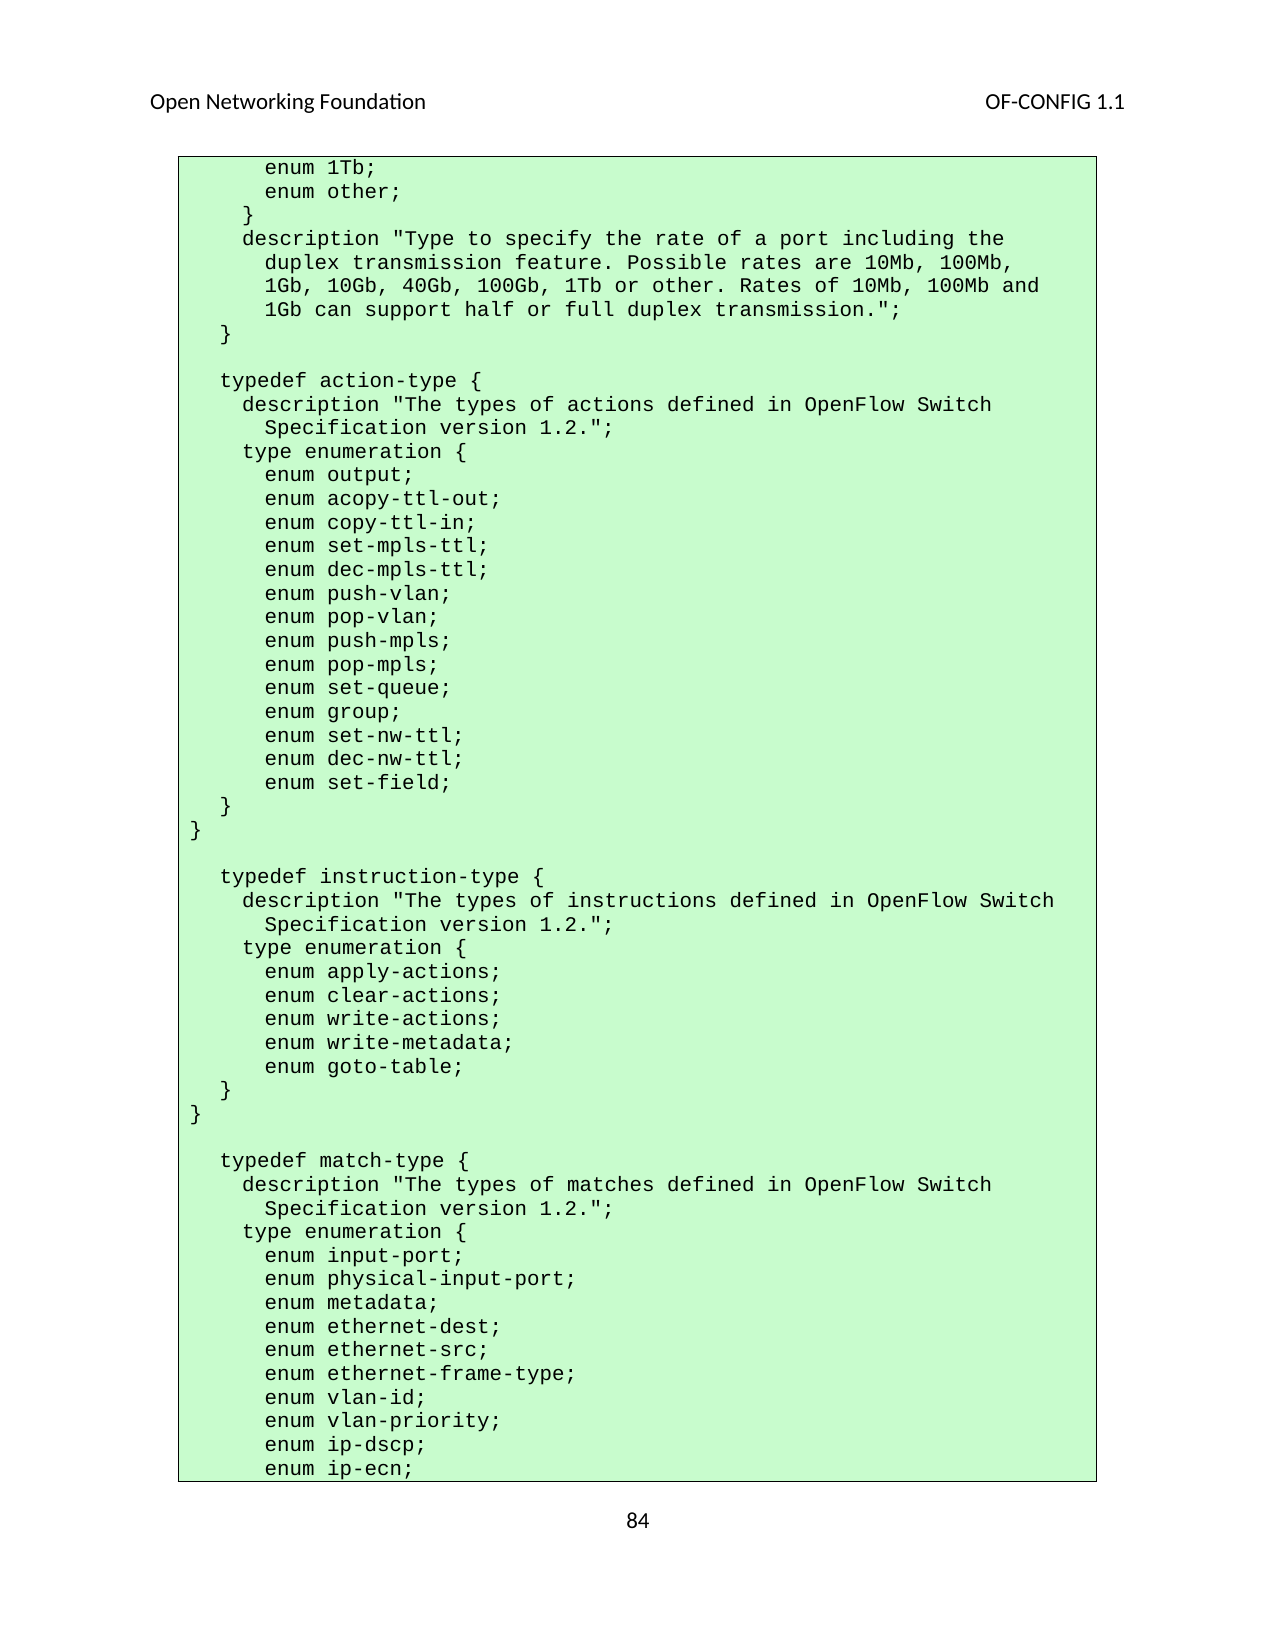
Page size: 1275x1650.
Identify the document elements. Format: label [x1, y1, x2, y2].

table_header [179, 157, 1096, 1481]
